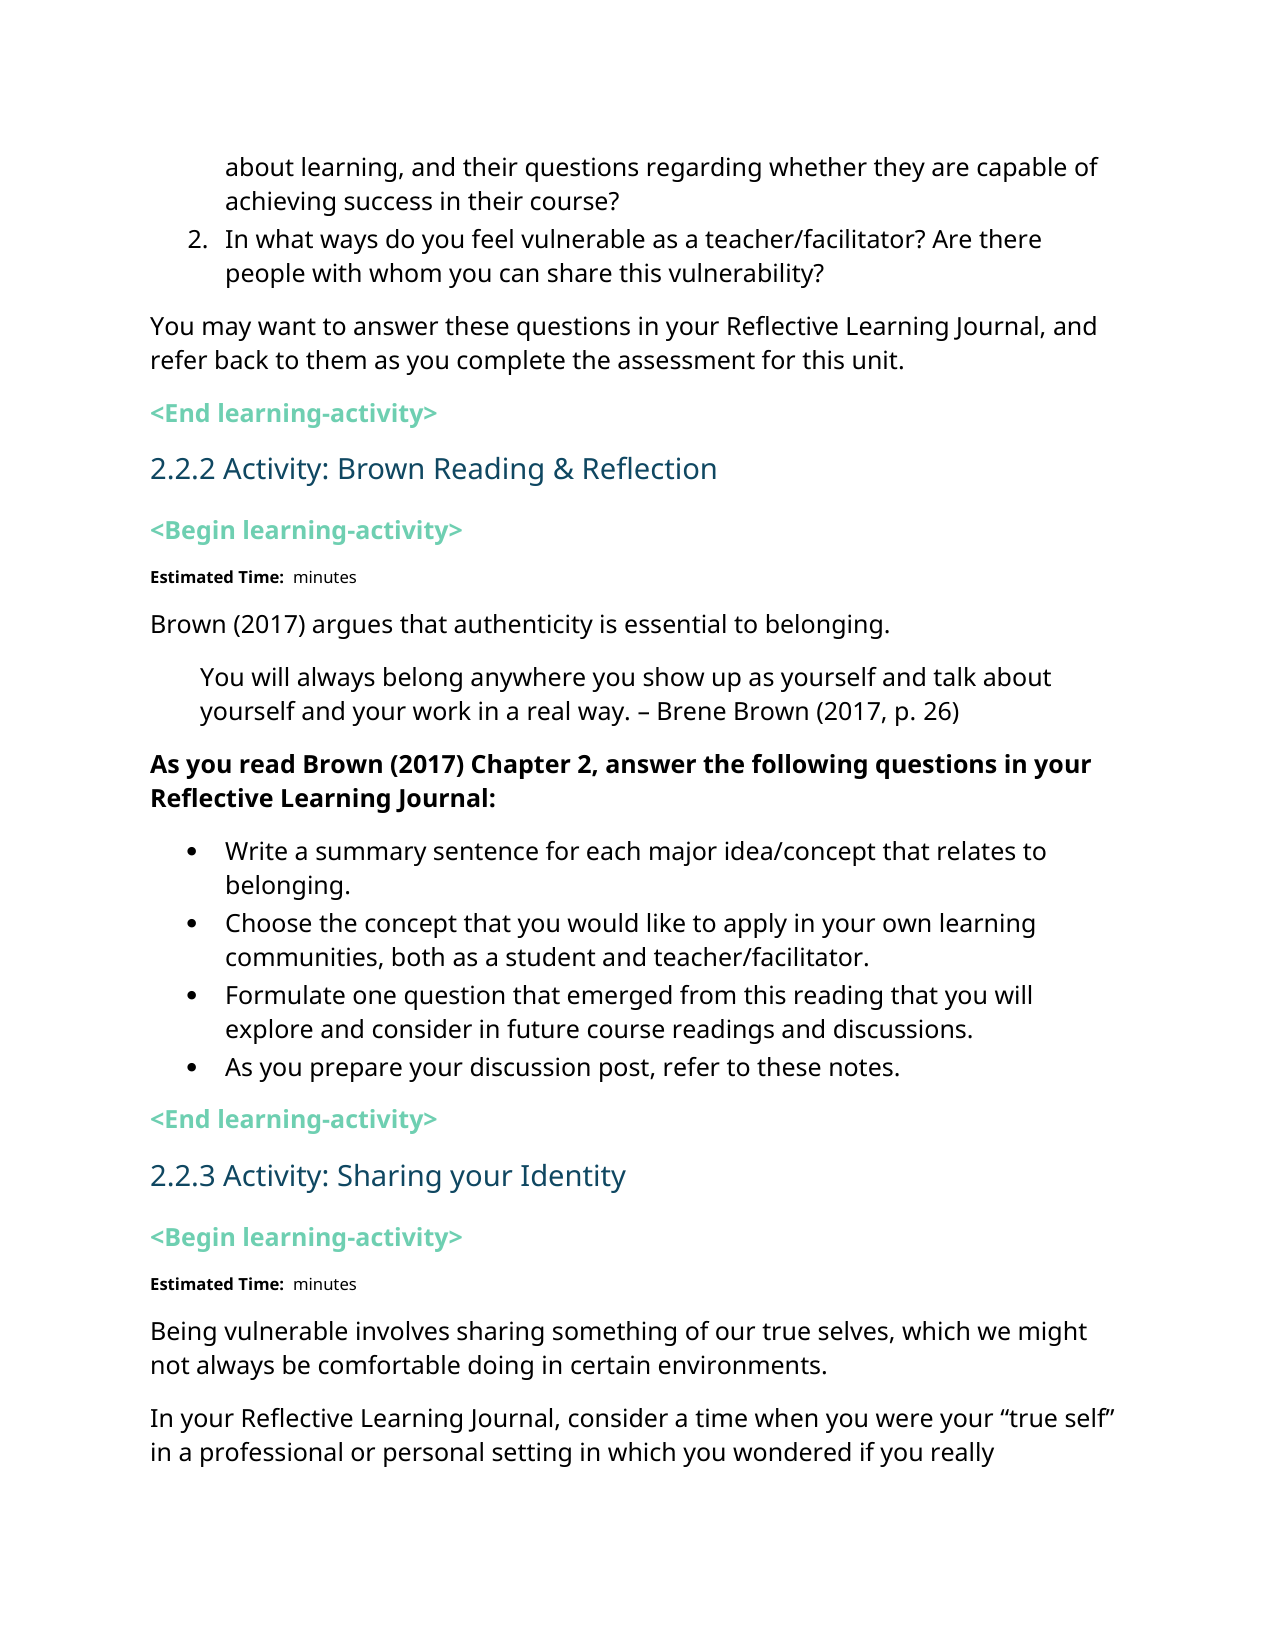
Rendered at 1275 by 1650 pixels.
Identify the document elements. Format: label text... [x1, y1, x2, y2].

text <Begin learning-activity> [150, 1219, 1125, 1253]
text Estimated Time: minutes [150, 1272, 1125, 1295]
subtitle 2.2.3 Activity: Sharing your Identity [150, 1155, 1125, 1194]
list Choose the concept that you would like to apply in your own learning communities, both as a student and teacher/facilitator. [187, 906, 1125, 974]
list As you prepare your discussion post, refer to these notes. [187, 1049, 1125, 1083]
text <End learning-activity> [150, 396, 1125, 430]
text You may want to answer these questions in your Reflective Learning Journal, and refer back to them as you complete the assessment for this unit. [150, 309, 1125, 377]
list Formulate one question that emerged from this reading that you will explore and consider in future course readings and discussions. [187, 977, 1125, 1046]
text Being vulnerable involves sharing something of our true selves, which we might not always be comfortable doing in certain environments. [150, 1313, 1125, 1382]
subtitle 2.2.2 Activity: Brown Reading & Reflection [150, 448, 1125, 488]
text You will always belong anywhere you show up as yourself and talk about yourself and your work in a real way. – Brene Brown (2017, p. 26) [200, 660, 1075, 728]
text As you read Brown (2017) Chapter 2, answer the following questions in your Reflective Learning Journal: [150, 747, 1125, 815]
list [187, 150, 1125, 218]
list In what ways do you feel vulnerable as a teacher/facilitator? Are there people with whom you can share this vulnerability? [187, 222, 1125, 290]
text Brown (2017) argues that authenticity is essential to belonging. [150, 607, 1125, 641]
text <End learning-activity> [150, 1102, 1125, 1136]
text <Begin learning-activity> [150, 513, 1125, 547]
list Write a summary sentence for each major idea/concept that relates to belonging. [187, 834, 1125, 902]
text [150, 1400, 1125, 1468]
text Estimated Time: minutes [150, 566, 1125, 588]
